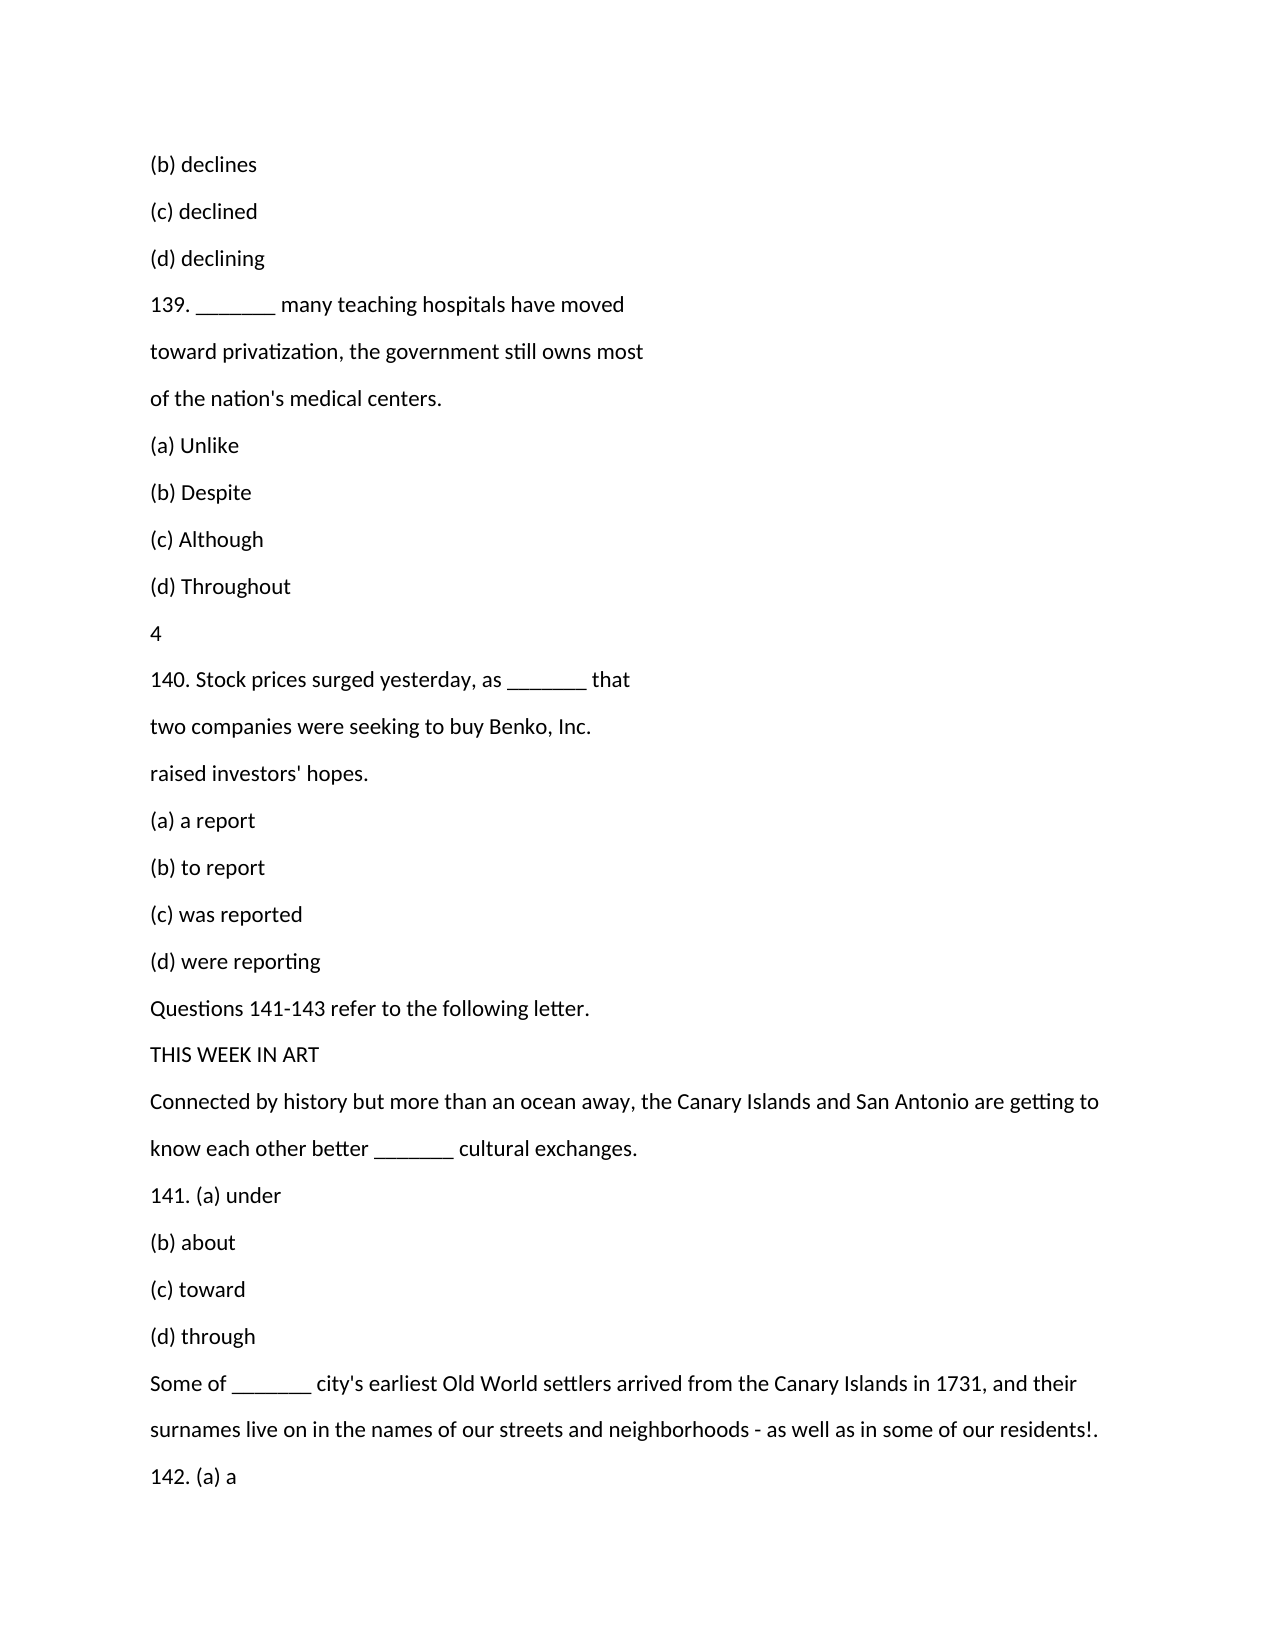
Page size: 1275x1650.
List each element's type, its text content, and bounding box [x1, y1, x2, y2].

text toward privatization, the government still owns most [150, 337, 1125, 366]
text (d) through [150, 1322, 1125, 1350]
text 140. Stock prices surged yesterday, as _______ that [150, 666, 1125, 694]
text (d) declining [150, 244, 1125, 272]
text 4 [150, 619, 1125, 647]
text (b) about [150, 1228, 1125, 1256]
text (d) were reporting [150, 947, 1125, 975]
text 139. _______ many teaching hospitals have moved [150, 291, 1125, 319]
text 142. (a) a [150, 1462, 1125, 1491]
text (a) Unlike [150, 431, 1125, 459]
text (c) declined [150, 197, 1125, 225]
text (b) to report [150, 853, 1125, 881]
text of the nation's medical centers. [150, 384, 1125, 412]
text know each other better _______ cultural exchanges. [150, 1134, 1125, 1162]
text Connected by history but more than an ocean away, the Canary Islands and San Antonio are getting to [150, 1087, 1125, 1116]
text (d) Throughout [150, 572, 1125, 600]
text 141. (a) under [150, 1181, 1125, 1209]
text THIS WEEK IN ART [150, 1041, 1125, 1069]
text (c) was reported [150, 900, 1125, 928]
text (b) declines [150, 150, 1125, 178]
text surnames live on in the names of our streets and neighborhoods - as well as in some of our residents!. [150, 1416, 1125, 1444]
text (c) Although [150, 525, 1125, 553]
text (a) a report [150, 806, 1125, 834]
text (c) toward [150, 1275, 1125, 1303]
text raised investors' hopes. [150, 759, 1125, 787]
text two companies were seeking to buy Benko, Inc. [150, 712, 1125, 741]
text Questions 141-143 refer to the following letter. [150, 994, 1125, 1022]
text (b) Despite [150, 478, 1125, 506]
text Some of _______ city's earliest Old World settlers arrived from the Canary Islands in 1731, and their [150, 1369, 1125, 1397]
